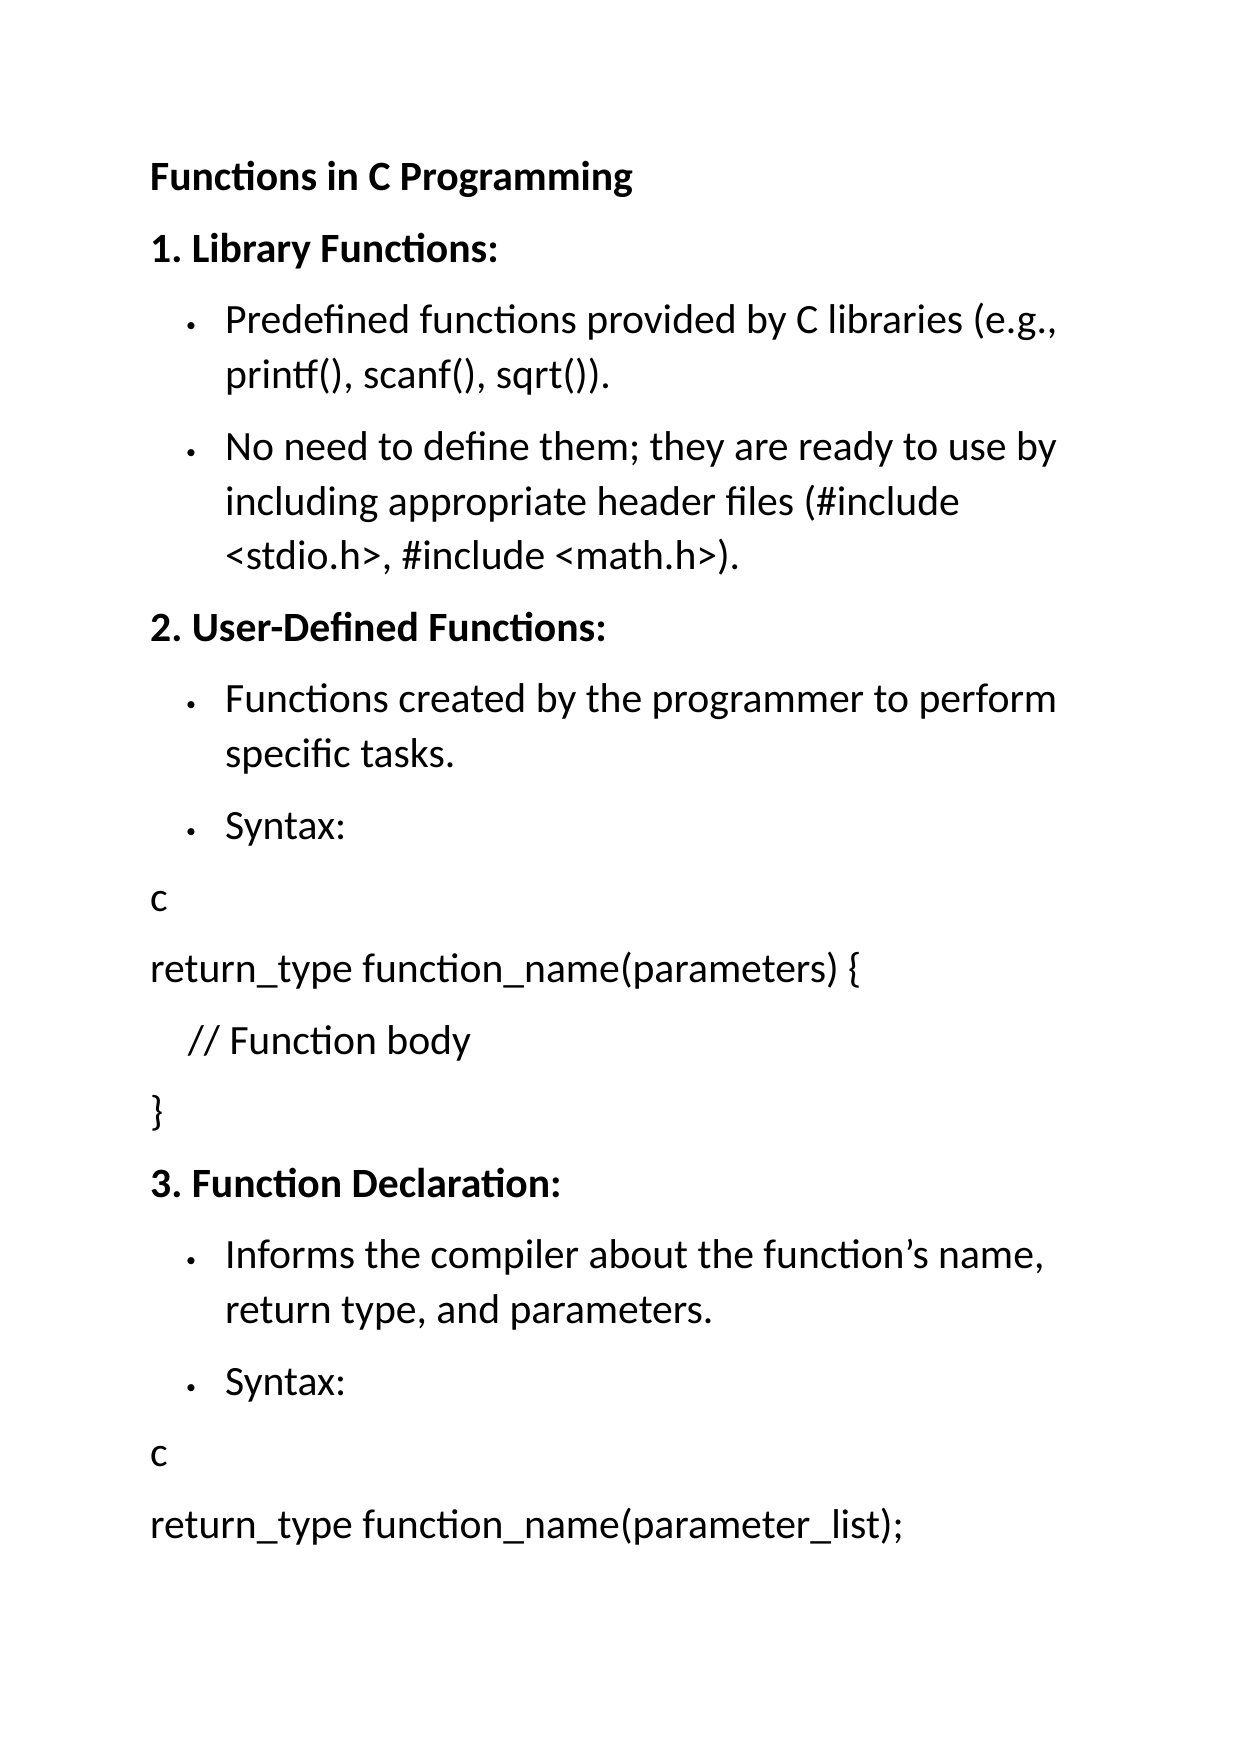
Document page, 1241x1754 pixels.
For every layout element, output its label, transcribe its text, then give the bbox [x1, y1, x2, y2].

text c [150, 871, 1090, 921]
text return_type function_name(parameter_list); [150, 1498, 1090, 1549]
text 1. Library Functions: [150, 222, 1090, 272]
text 3. Function Declaration: [150, 1157, 1090, 1208]
text 2. User-Defined Functions: [150, 601, 1090, 652]
list No need to define them; they are ready to use by including appropriate header files (#include <stdio.h>, #include <math.h>). [187, 419, 1090, 580]
list Syntax: [187, 799, 1090, 850]
list Predefined functions provided by C libraries (e.g., printf(), scanf(), sqrt()). [187, 293, 1090, 399]
list Syntax: [187, 1355, 1090, 1406]
text return_type function_name(parameters) { [150, 942, 1090, 993]
list Informs the compiler about the function’s name, return type, and parameters. [187, 1228, 1090, 1334]
text Functions in C Programming [150, 150, 1090, 201]
text } [150, 1085, 1090, 1136]
text c [150, 1426, 1090, 1477]
text // Function body [150, 1014, 1090, 1064]
list Functions created by the programmer to perform specific tasks. [187, 672, 1090, 778]
